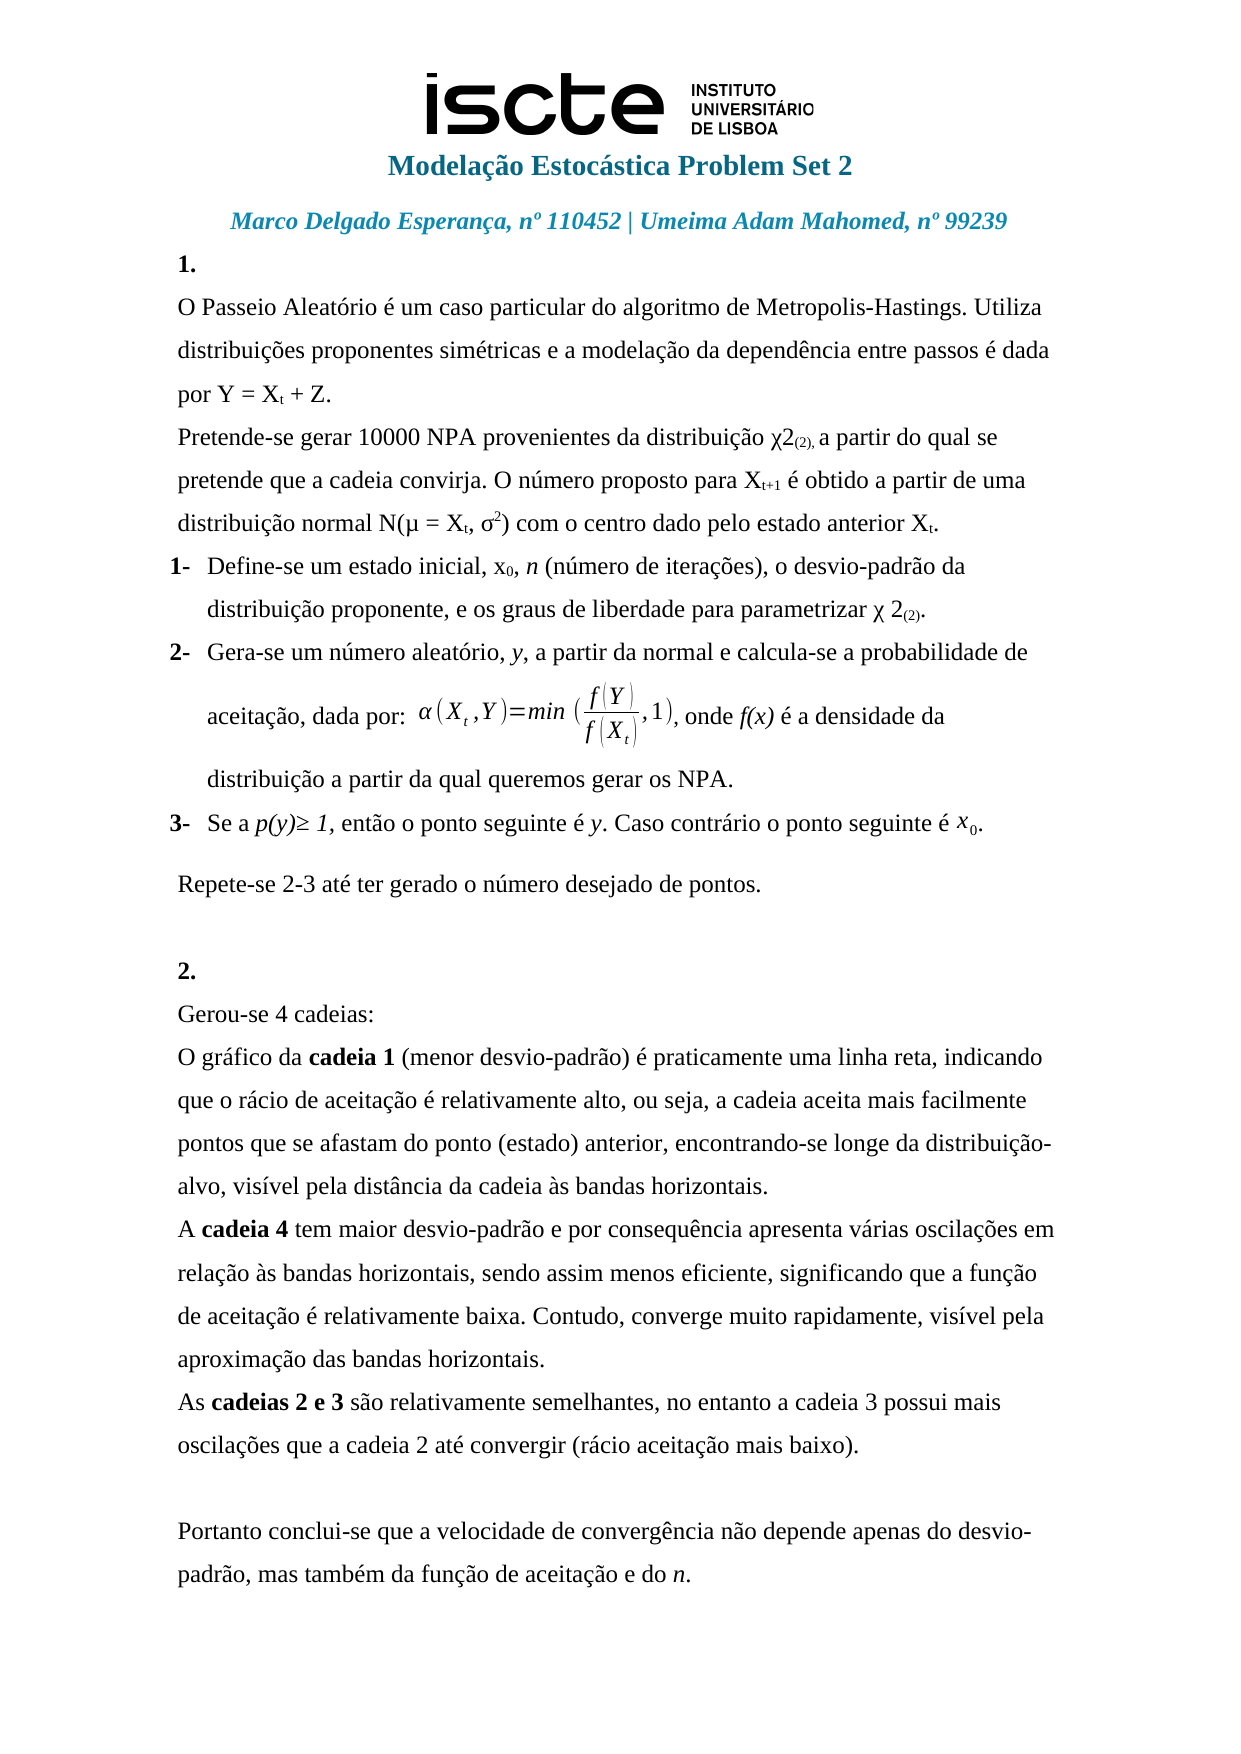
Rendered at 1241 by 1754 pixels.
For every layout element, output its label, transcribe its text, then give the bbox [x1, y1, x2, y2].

title Modelação Estocástica Problem Set 2 [177, 148, 1063, 181]
text Portanto conclui-se que a velocidade de convergência não depende apenas do desvio-padrão, mas também da função de aceitação e do n. [177, 1516, 1063, 1588]
list Define-se um estado inicial, x0, n (número de iterações), o desvio-padrão da distribuição proponente, e os graus de liberdade para parametrizar χ 2(2). [169, 551, 1063, 623]
text 2. [177, 956, 1063, 984]
text A cadeia 4 tem maior desvio-padrão e por consequência apresenta várias oscilações em relação às bandas horizontais, sendo assim menos eficiente, significando que a função de aceitação é relativamente baixa. Contudo, converge muito rapidamente, visível pela aproximação das bandas horizontais. [177, 1214, 1063, 1373]
picture [426, 73, 814, 135]
text 1. [177, 249, 1063, 278]
text Pretende-se gerar 10000 NPA provenientes da distribuição χ2(2), a partir do qual se pretende que a cadeia convirja. O número proposto para Xt+1 é obtido a partir de uma distribuição normal N(µ = Xt, σ2) com o centro dado pelo estado anterior Xt. [177, 422, 1063, 537]
text Gerou-se 4 cadeias: [177, 999, 1063, 1028]
list Gera-se um número aleatório, y, a partir da normal e calcula-se a probabilidade de aceitação, dada por: , onde f(x) é a densidade da distribuição a partir da qual queremos gerar os NPA. [169, 637, 1063, 793]
text O gráfico da cadeia 1 (menor desvio-padrão) é praticamente uma linha reta, indicando que o rácio de aceitação é relativamente alto, ou seja, a cadeia aceita mais facilmente pontos que se afastam do ponto (estado) anterior, encontrando-se longe da distribuição-alvo, visível pela distância da cadeia às bandas horizontais. [177, 1042, 1063, 1200]
text O Passeio Aleatório é um caso particular do algoritmo de Metropolis-Hastings. Utiliza distribuições proponentes simétricas e a modelação da dependência entre passos é dada por Y = Xt + Z. [177, 292, 1063, 407]
list Se a p(y) 1, então o ponto seguinte é y. Caso contrário o ponto seguinte é . [169, 807, 1063, 838]
text Repete-se 2-3 até ter gerado o número desejado de pontos. [177, 869, 1063, 898]
subtitle Marco Delgado Esperança, nº 110452 | Umeima Adam Mahomed, nº 99239 [177, 206, 1063, 235]
text As cadeias 2 e 3 são relativamente semelhantes, no entanto a cadeia 3 possui mais oscilações que a cadeia 2 até convergir (rácio aceitação mais baixo). [177, 1387, 1063, 1459]
